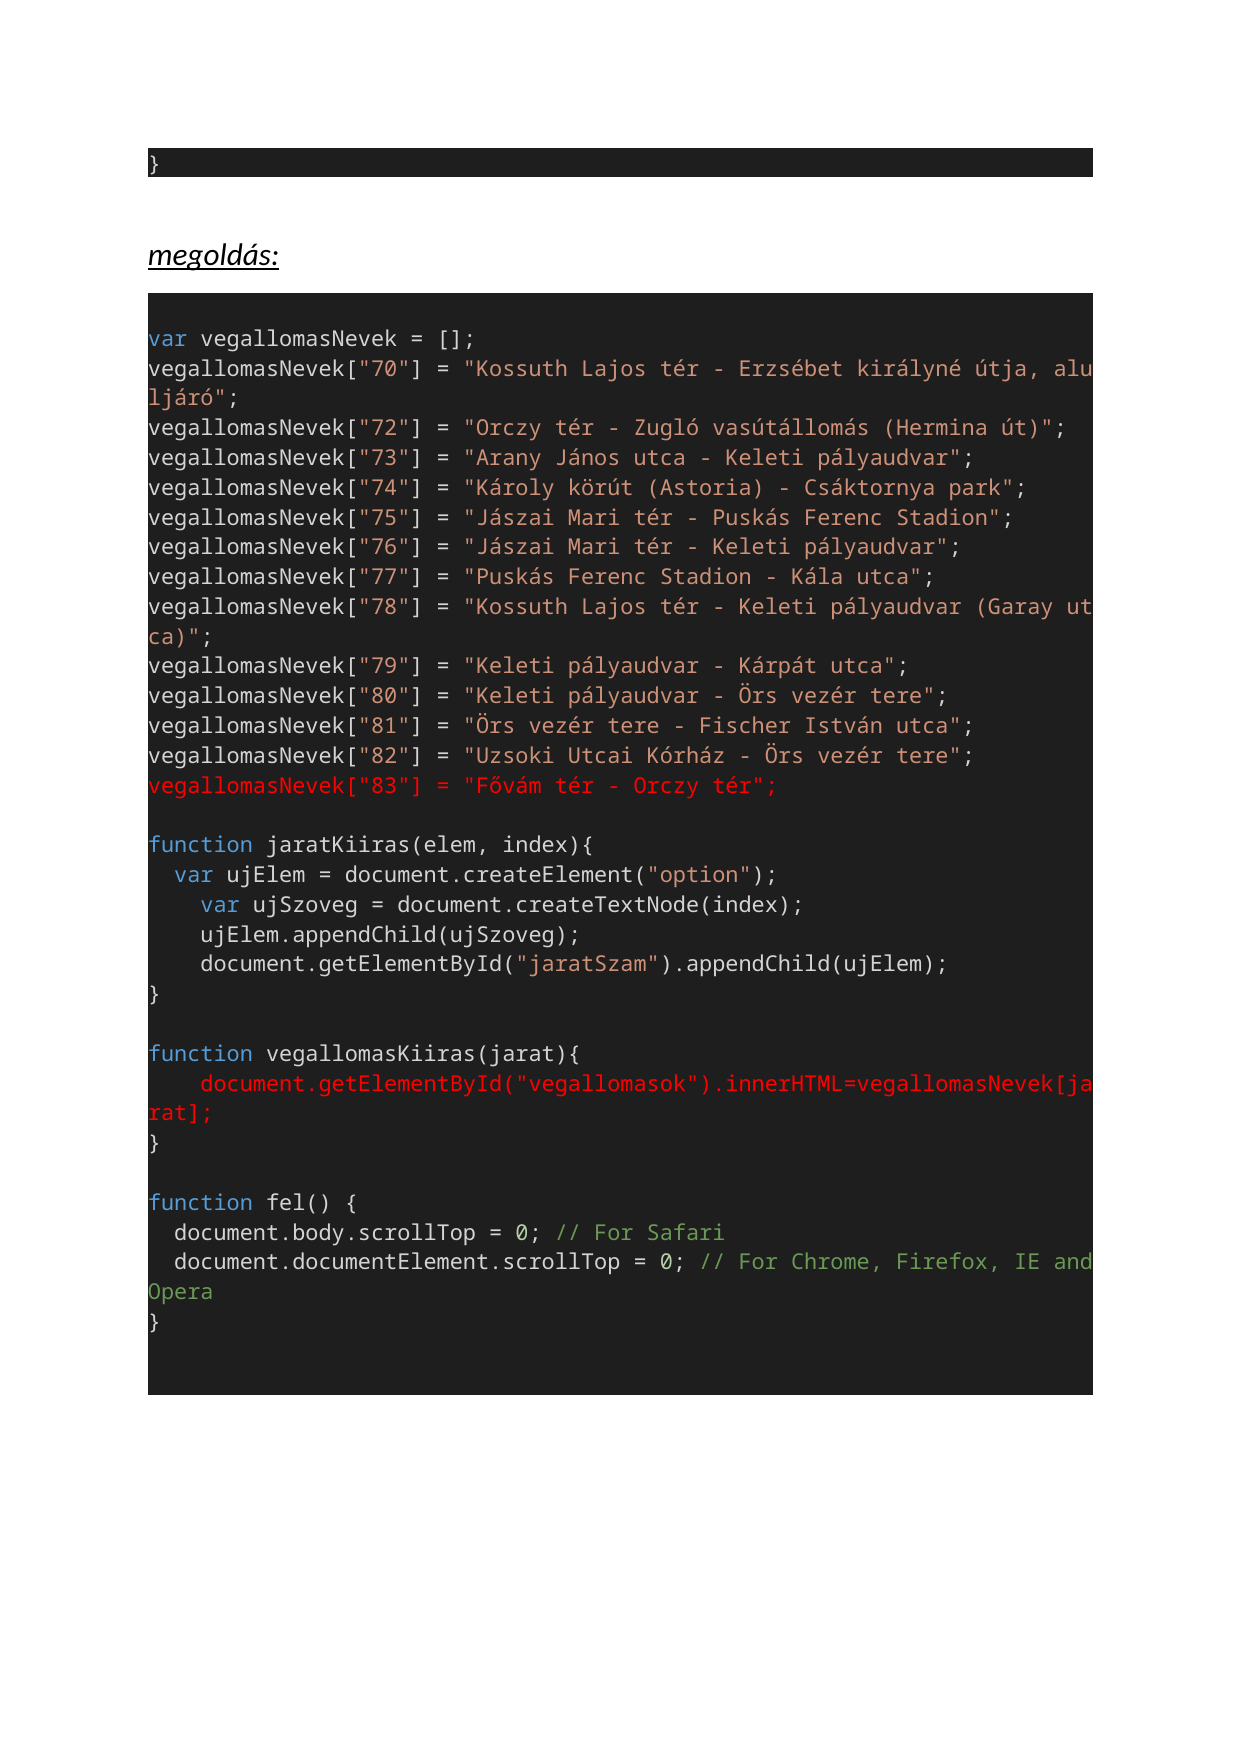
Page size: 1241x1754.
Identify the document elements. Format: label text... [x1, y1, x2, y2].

text vegallomasNevek["78"] = "Kossuth Lajos tér - Keleti pályaudvar (Garay utca)"; [148, 591, 1093, 651]
text vegallomasNevek["79"] = "Keleti pályaudvar - Kárpát utca"; [148, 651, 1093, 680]
text vegallomasNevek["72"] = "Orczy tér - Zugló vasútállomás (Hermina út)"; [148, 412, 1093, 442]
text function fel() { [148, 1187, 1093, 1217]
text function vegallomasKiiras(jarat){ [148, 1038, 1093, 1068]
text var ujElem = document.createElement("option"); [148, 859, 1093, 889]
text document.getElementById("vegallomasok").innerHTML=vegallomasNevek[jarat]; [148, 1068, 1093, 1127]
text vegallomasNevek["74"] = "Károly körút (Astoria) - Csáktornya park"; [148, 472, 1093, 502]
text vegallomasNevek["82"] = "Uzsoki Utcai Kórház - Örs vezér tere"; [148, 740, 1093, 770]
text vegallomasNevek["81"] = "Örs vezér tere - Fischer István utca"; [148, 710, 1093, 740]
text } [148, 1127, 1093, 1157]
text function jaratKiiras(elem, index){ [148, 829, 1093, 859]
text document.getElementById("jaratSzam").appendChild(ujElem); [148, 948, 1093, 978]
text vegallomasNevek["70"] = "Kossuth Lajos tér - Erzsébet királyné útja, aluljáró"; [148, 353, 1093, 412]
text document.documentElement.scrollTop = 0; // For Chrome, Firefox, IE and Opera [148, 1246, 1093, 1306]
text document.body.scrollTop = 0; // For Safari [148, 1217, 1093, 1246]
text } [148, 978, 1093, 1008]
text vegallomasNevek["73"] = "Arany János utca - Keleti pályaudvar"; [148, 442, 1093, 472]
text var vegallomasNevek = []; [148, 323, 1093, 353]
text var ujSzoveg = document.createTextNode(index); [148, 889, 1093, 919]
text vegallomasNevek["80"] = "Keleti pályaudvar - Örs vezér tere"; [148, 680, 1093, 710]
text ujElem.appendChild(ujSzoveg); [148, 919, 1093, 948]
text } [148, 1306, 1093, 1336]
text vegallomasNevek["77"] = "Puskás Ferenc Stadion - Kála utca"; [148, 561, 1093, 591]
text } [148, 148, 1093, 177]
text vegallomasNevek["76"] = "Jászai Mari tér - Keleti pályaudvar"; [148, 531, 1093, 561]
text vegallomasNevek["83"] = "Fővám tér - Orczy tér"; [148, 770, 1093, 799]
text megoldás: [148, 235, 1093, 273]
text vegallomasNevek["75"] = "Jászai Mari tér - Puskás Ferenc Stadion"; [148, 502, 1093, 531]
